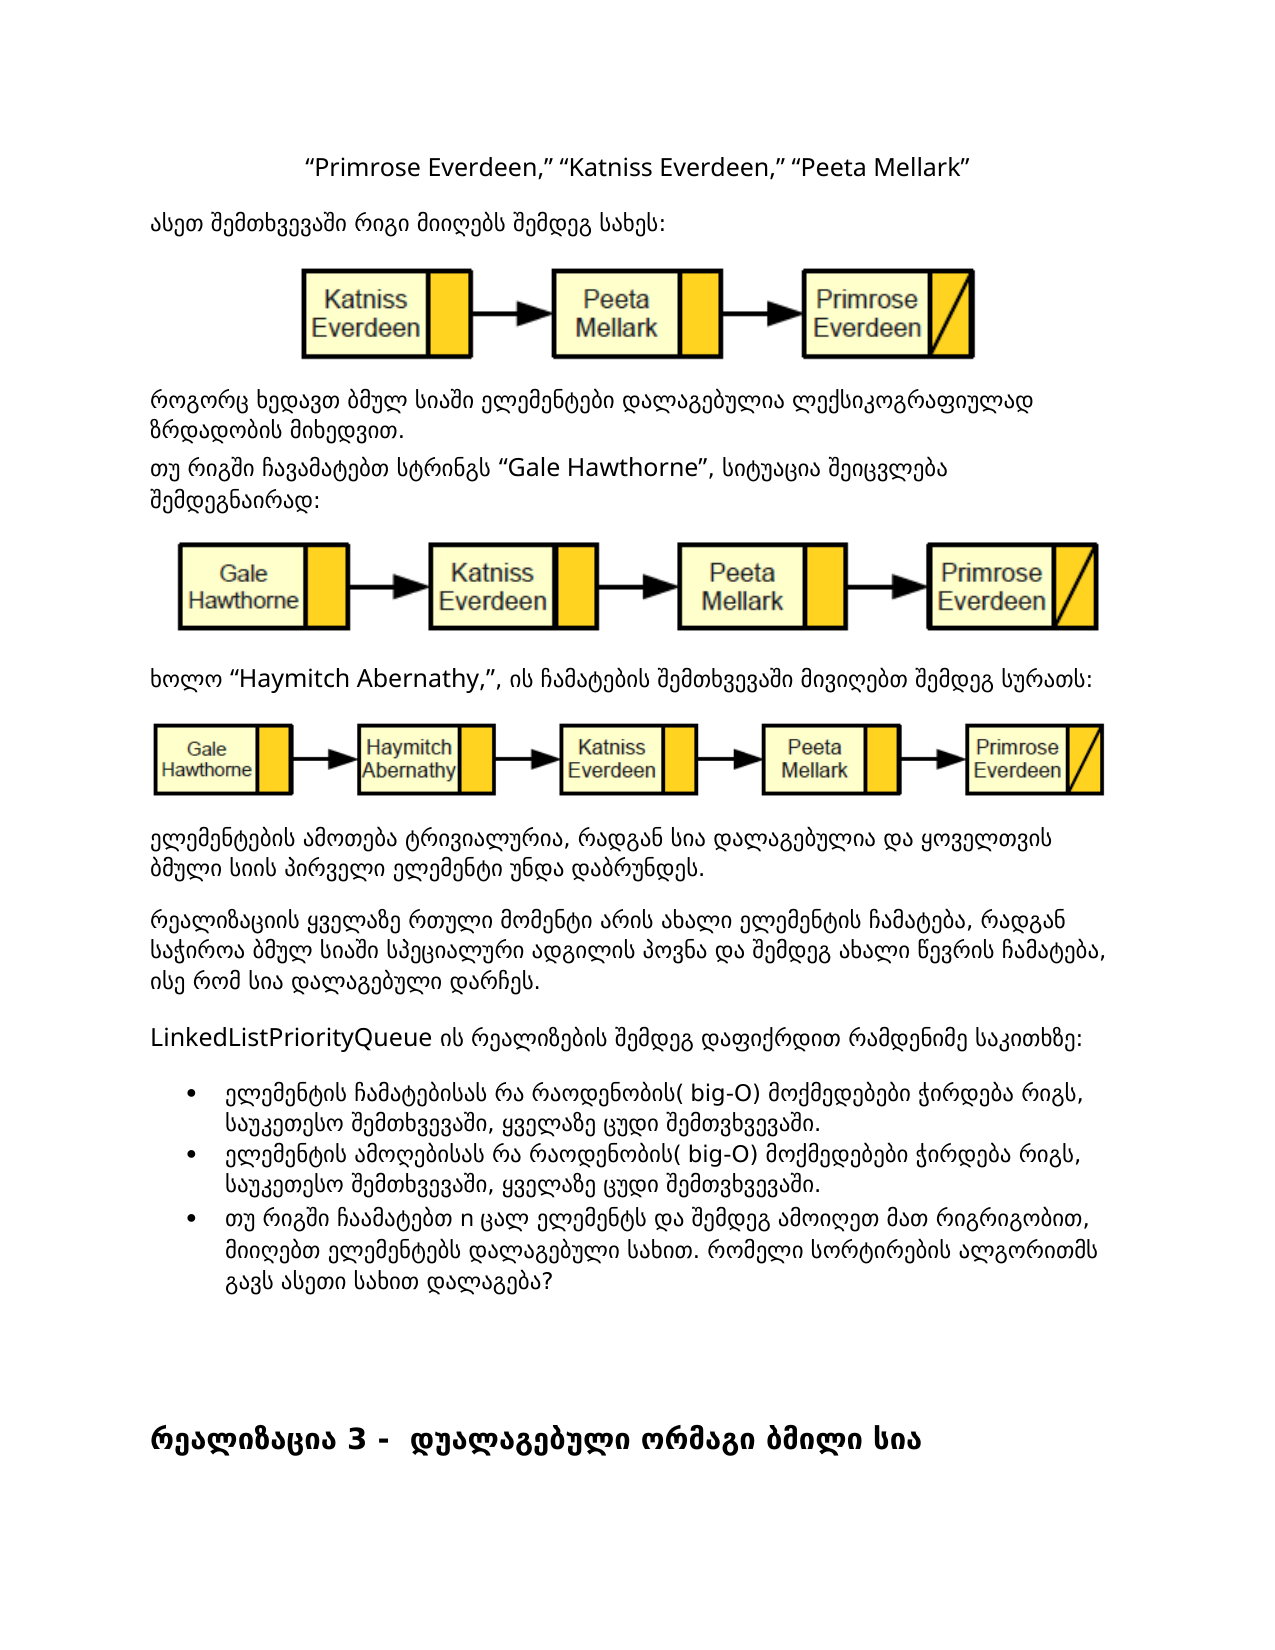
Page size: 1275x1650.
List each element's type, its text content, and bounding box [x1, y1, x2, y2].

text ხოლო “Haymitch Abernathy,”, ის ჩამატების შემთხვევაში მივიღებთ შემდეგ სურათს: [150, 660, 1125, 694]
text LinkedListPriorityQueue ის რეალიზების შემდეგ დაფიქრდით რამდენიმე საკითხზე: [150, 1020, 1125, 1054]
text ელემენტების ამოთება ტრივიალურია, რადგან სია დალაგებულია და ყოველთვის ბმული სიის პირველი ელემენტი უნდა დაბრუნდეს. [150, 825, 1125, 882]
text ასეთ შემთხვევაში რიგი მიიღებს შემდეგ სახეს: [150, 210, 1125, 237]
text “Primrose Everdeen,” “Katniss Everdeen,” “Peeta Mellark” [150, 150, 1125, 184]
text რეალიზაციის ყველაზე რთული მომენტი არის ახალი ელემენტის ჩამატება, რადგან საჭიროა ბმულ სიაში სპეციალური ადგილის პოვნა და შემდეგ ახალი წევრის ჩამატება, ისე რომ სია დალაგებული დარჩეს. [150, 907, 1125, 995]
list თუ რიგში ჩაამატებთ n ცალ ელემენტს და შემდეგ ამოიღეთ მათ რიგრიგობით, მიიღებთ ელემენტებს დალაგებული სახით. რომელი სორტირების ალგორითმს გავს ასეთი სახით დალაგება? [187, 1202, 1125, 1295]
text როგორც ხედავთ ბმულ სიაში ელემენტები დალაგებულია ლექსიკოგრაფიულად ზრდადობის მიხედვით. თუ რიგში ჩავამატებთ სტრინგს “Gale Hawthorne”, სიტუაცია შეიცვლება შემდეგნაირად: [150, 387, 1125, 514]
list ელემენტის ჩამატებისას რა რაოდენობის( big-O) მოქმედებები ჭირდება რიგს, საუკეთესო შემთხვევაში, ყველაზე ცუდი შემთვხვევაში. [187, 1080, 1125, 1137]
text რეალიზაცია 3 - დუალაგებული ორმაგი ბმილი სია [150, 1422, 1125, 1456]
list ელემენტის ამოღებისას რა რაოდენობის( big-O) მოქმედებები ჭირდება რიგს, საუკეთესო შემთხვევაში, ყველაზე ცუდი შემთვხვევაში. [187, 1141, 1125, 1198]
